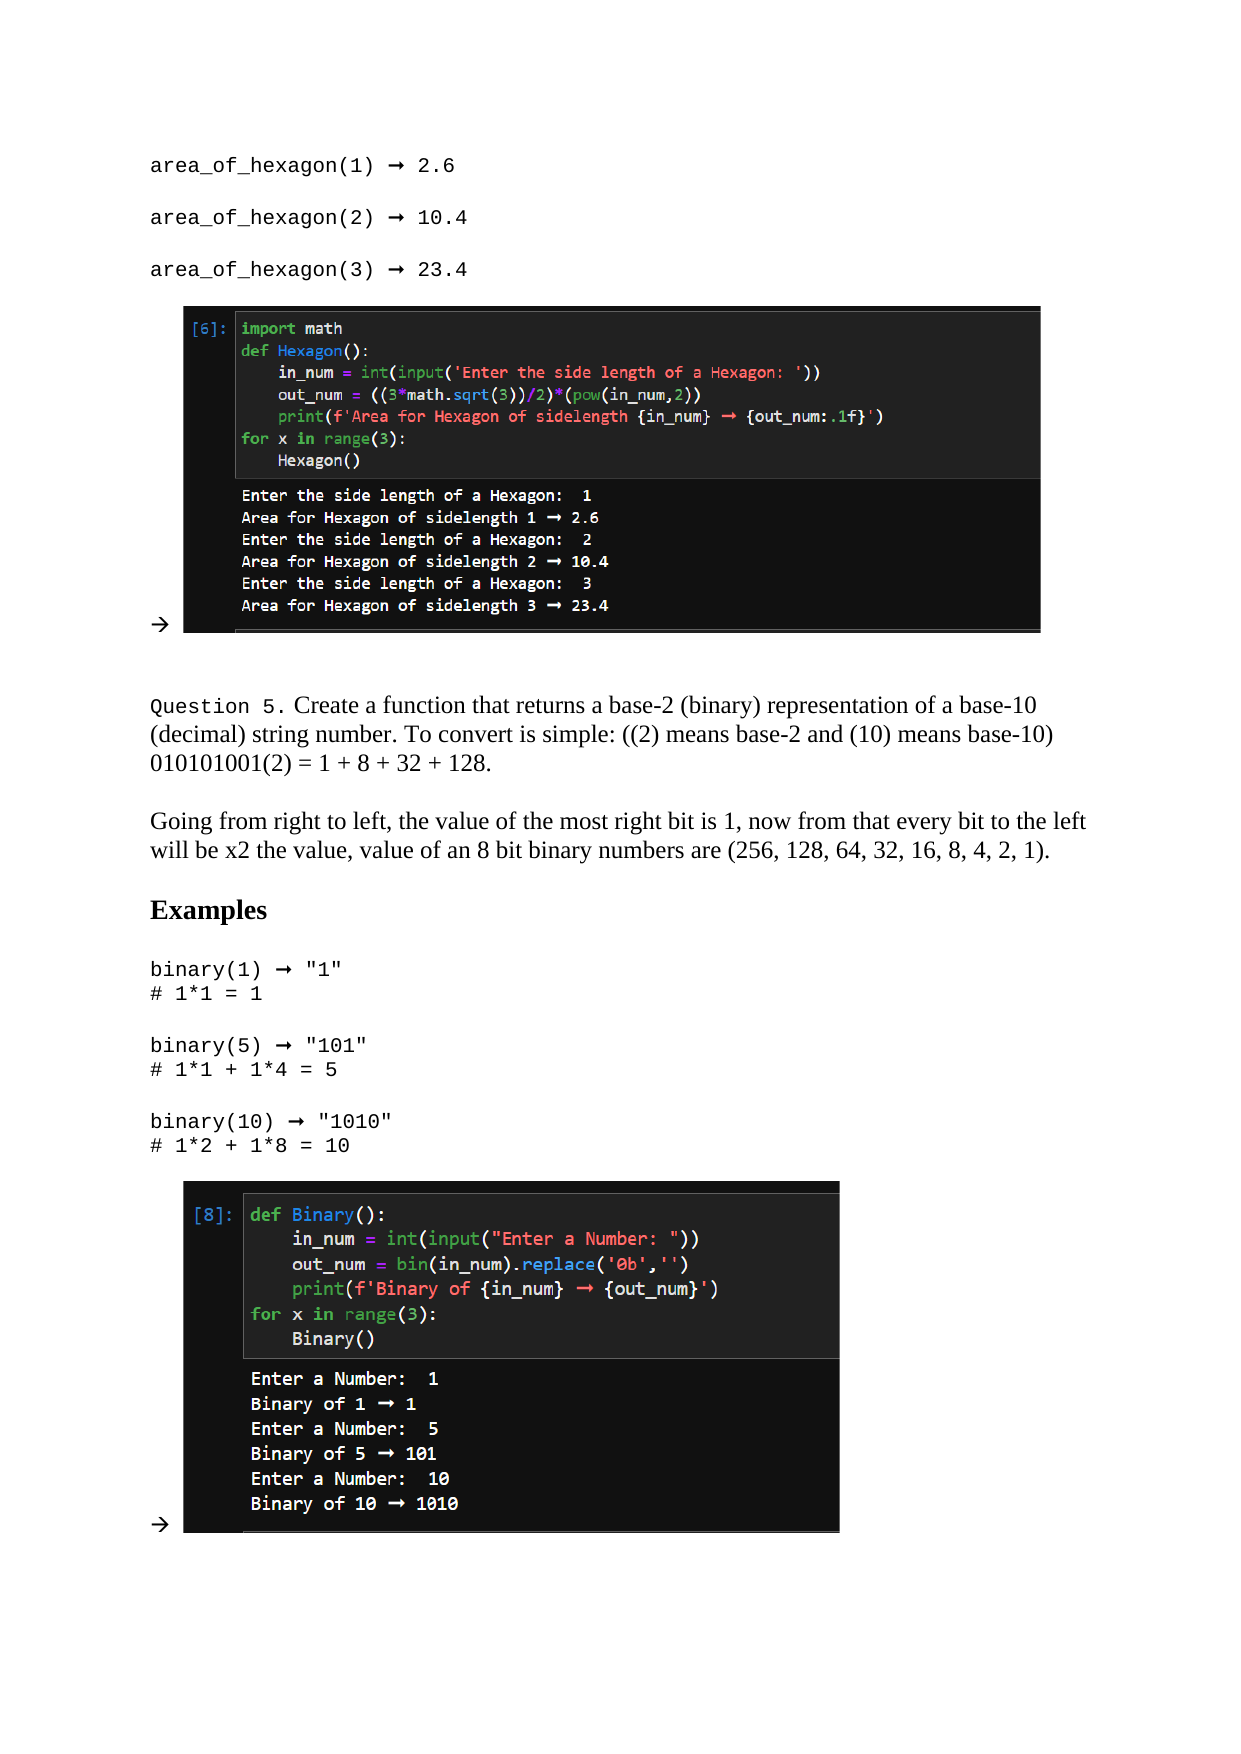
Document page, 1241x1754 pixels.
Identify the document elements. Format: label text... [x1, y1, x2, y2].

text # 1*1 + 1*4 = 5 [150, 1059, 1090, 1082]
picture [183, 306, 1041, 633]
text area_of_hexagon(2) ➞ 10.4 [150, 202, 1090, 231]
text area_of_hexagon(1) ➞ 2.6 [150, 150, 1090, 178]
text binary(10) ➞ "1010" [150, 1106, 1090, 1134]
text # 1*2 + 1*8 = 10 [150, 1134, 1090, 1158]
text area_of_hexagon(3) ➞ 23.4 [150, 254, 1090, 283]
text binary(5) ➞ "101" [150, 1030, 1090, 1059]
picture [183, 1181, 840, 1533]
text # 1*1 = 1 [150, 983, 1090, 1007]
text Question 5. Create a function that returns a base-2 (binary) representation of a base-10 (decimal) string number. To convert is simple: ((2) means base-2 and (10) means base-10) 010101001(2) = 1 + 8 + 32 + 128. [150, 690, 1090, 777]
text Going from right to left, the value of the most right bit is 1, now from that every bit to the left will be x2 the value, value of an 8 bit binary numbers are (256, 128, 64, 32, 16, 8, 4, 2, 1). [150, 806, 1090, 864]
text binary(1) ➞ "1" [150, 954, 1090, 983]
subtitle Examples [150, 893, 1090, 925]
